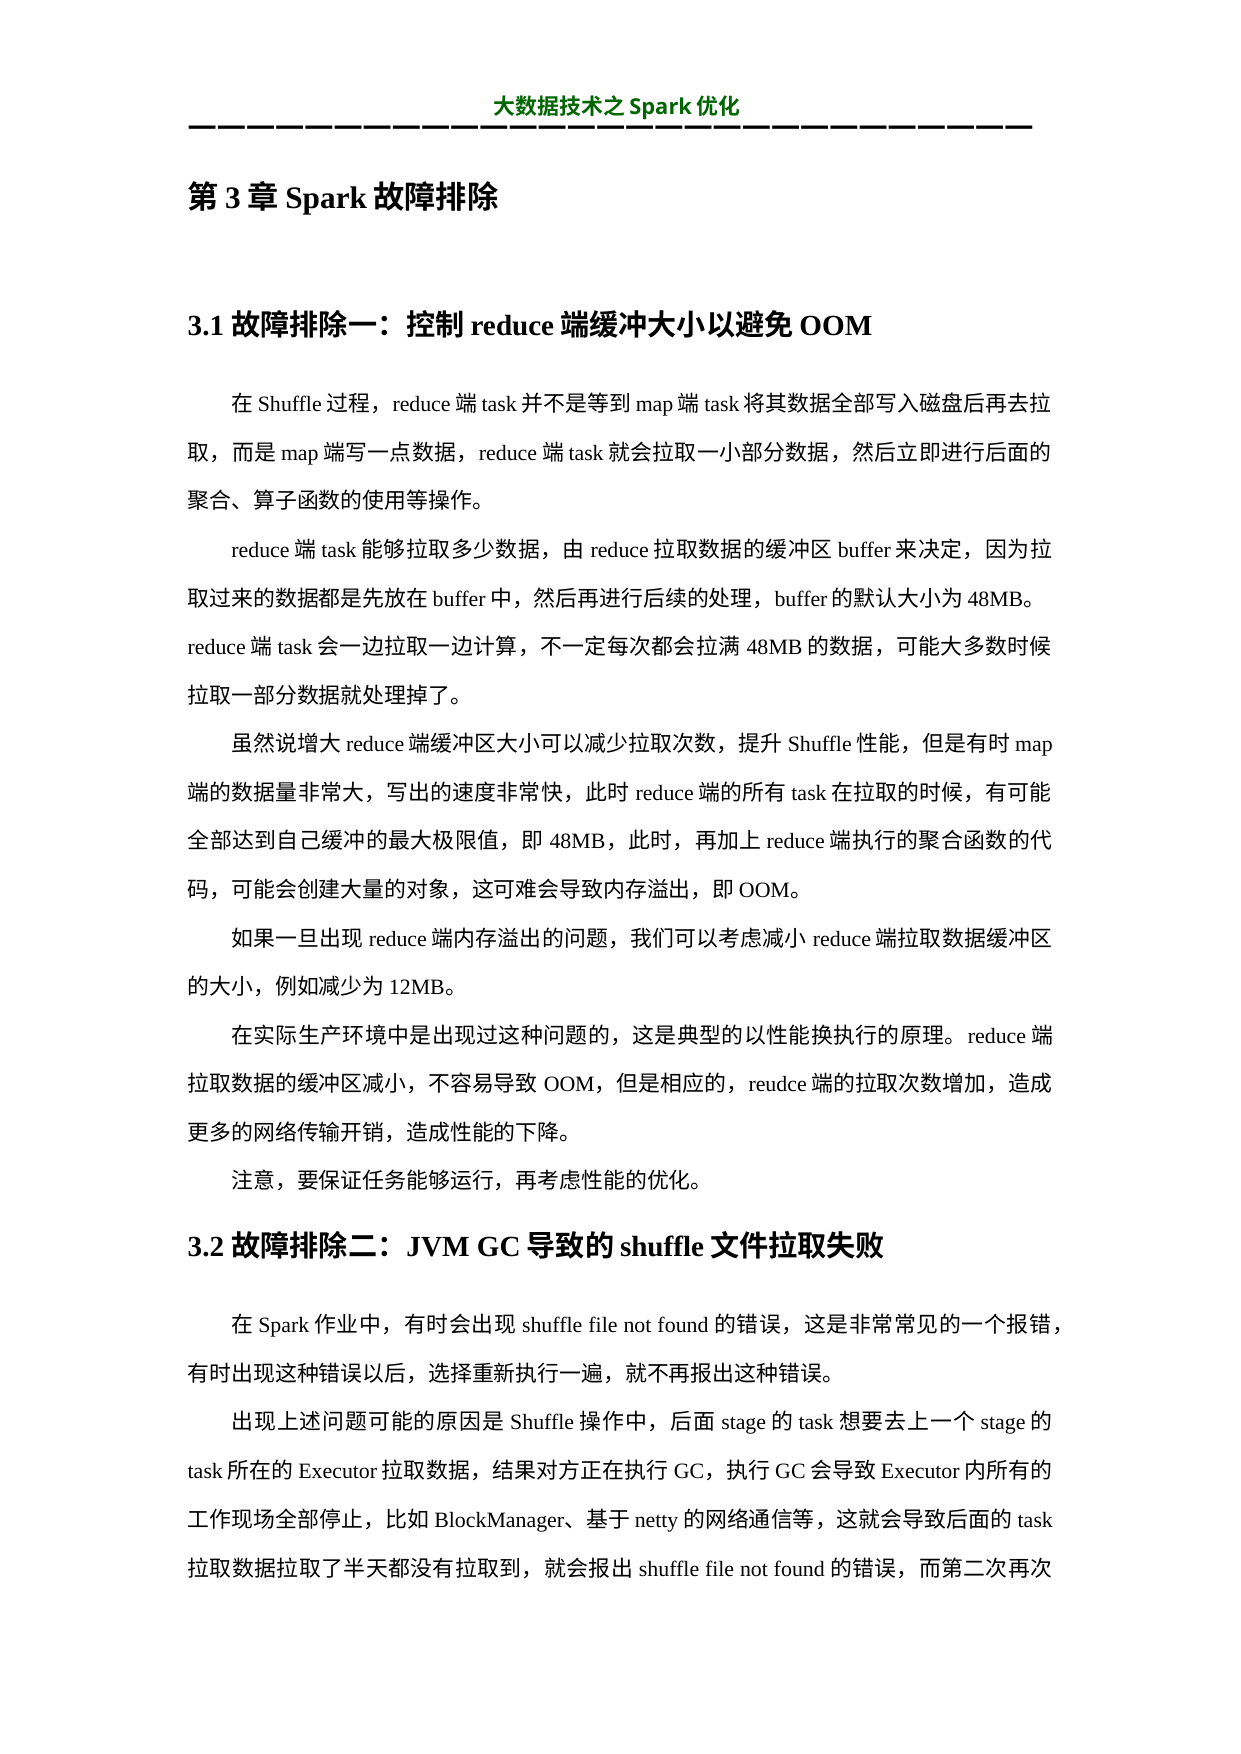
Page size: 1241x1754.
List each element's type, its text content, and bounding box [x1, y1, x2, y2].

text 注意，要保证任务能够运行，再考虑性能的优化。 [187, 1163, 1053, 1196]
subtitle 3.2 故障排除二：JVM GC导致的shuffle文件拉取失败 [187, 1211, 1053, 1276]
text 如果一旦出现reduce端内存溢出的问题，我们可以考虑减小reduce端拉取数据缓冲区的大小，例如减少为12MB。 [187, 920, 1053, 1001]
text 虽然说增大reduce端缓冲区大小可以减少拉取次数，提升Shuffle性能，但是有时map端的数据量非常大，写出的速度非常快，此时reduce端的所有task在拉取的时候，有可能全部达到自己缓冲的最大极限值，即48MB，此时，再加上reduce端执行的聚合函数的代码，可能会创建大量的对象，这可难会导致内存溢出，即OOM。 [187, 726, 1053, 904]
subtitle 第3章 Spark故障排除 [187, 162, 1053, 227]
subtitle 3.1 故障排除一：控制reduce端缓冲大小以避免OOM [187, 290, 1053, 355]
text reduce端task能够拉取多少数据，由reduce拉取数据的缓冲区buffer来决定，因为拉取过来的数据都是先放在buffer中，然后再进行后续的处理，buffer的默认大小为48MB。 [187, 531, 1053, 613]
text 在实际生产环境中是出现过这种问题的，这是典型的以性能换执行的原理。reduce端拉取数据的缓冲区减小，不容易导致OOM，但是相应的，reudce端的拉取次数增加，造成更多的网络传输开销，造成性能的下降。 [187, 1017, 1053, 1147]
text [187, 1404, 1053, 1583]
text reduce端task会一边拉取一边计算，不一定每次都会拉满48MB的数据，可能大多数时候拉取一部分数据就处理掉了。 [187, 628, 1053, 710]
text 在Shuffle过程，reduce端task并不是等到map端task将其数据全部写入磁盘后再去拉取，而是map端写一点数据，reduce端task就会拉取一小部分数据，然后立即进行后面的聚合、算子函数的使用等操作。 [187, 386, 1053, 516]
text 在Spark作业中，有时会出现shuffle file not found的错误，这是非常常见的一个报错，有时出现这种错误以后，选择重新执行一遍，就不再报出这种错误。 [187, 1307, 1053, 1388]
